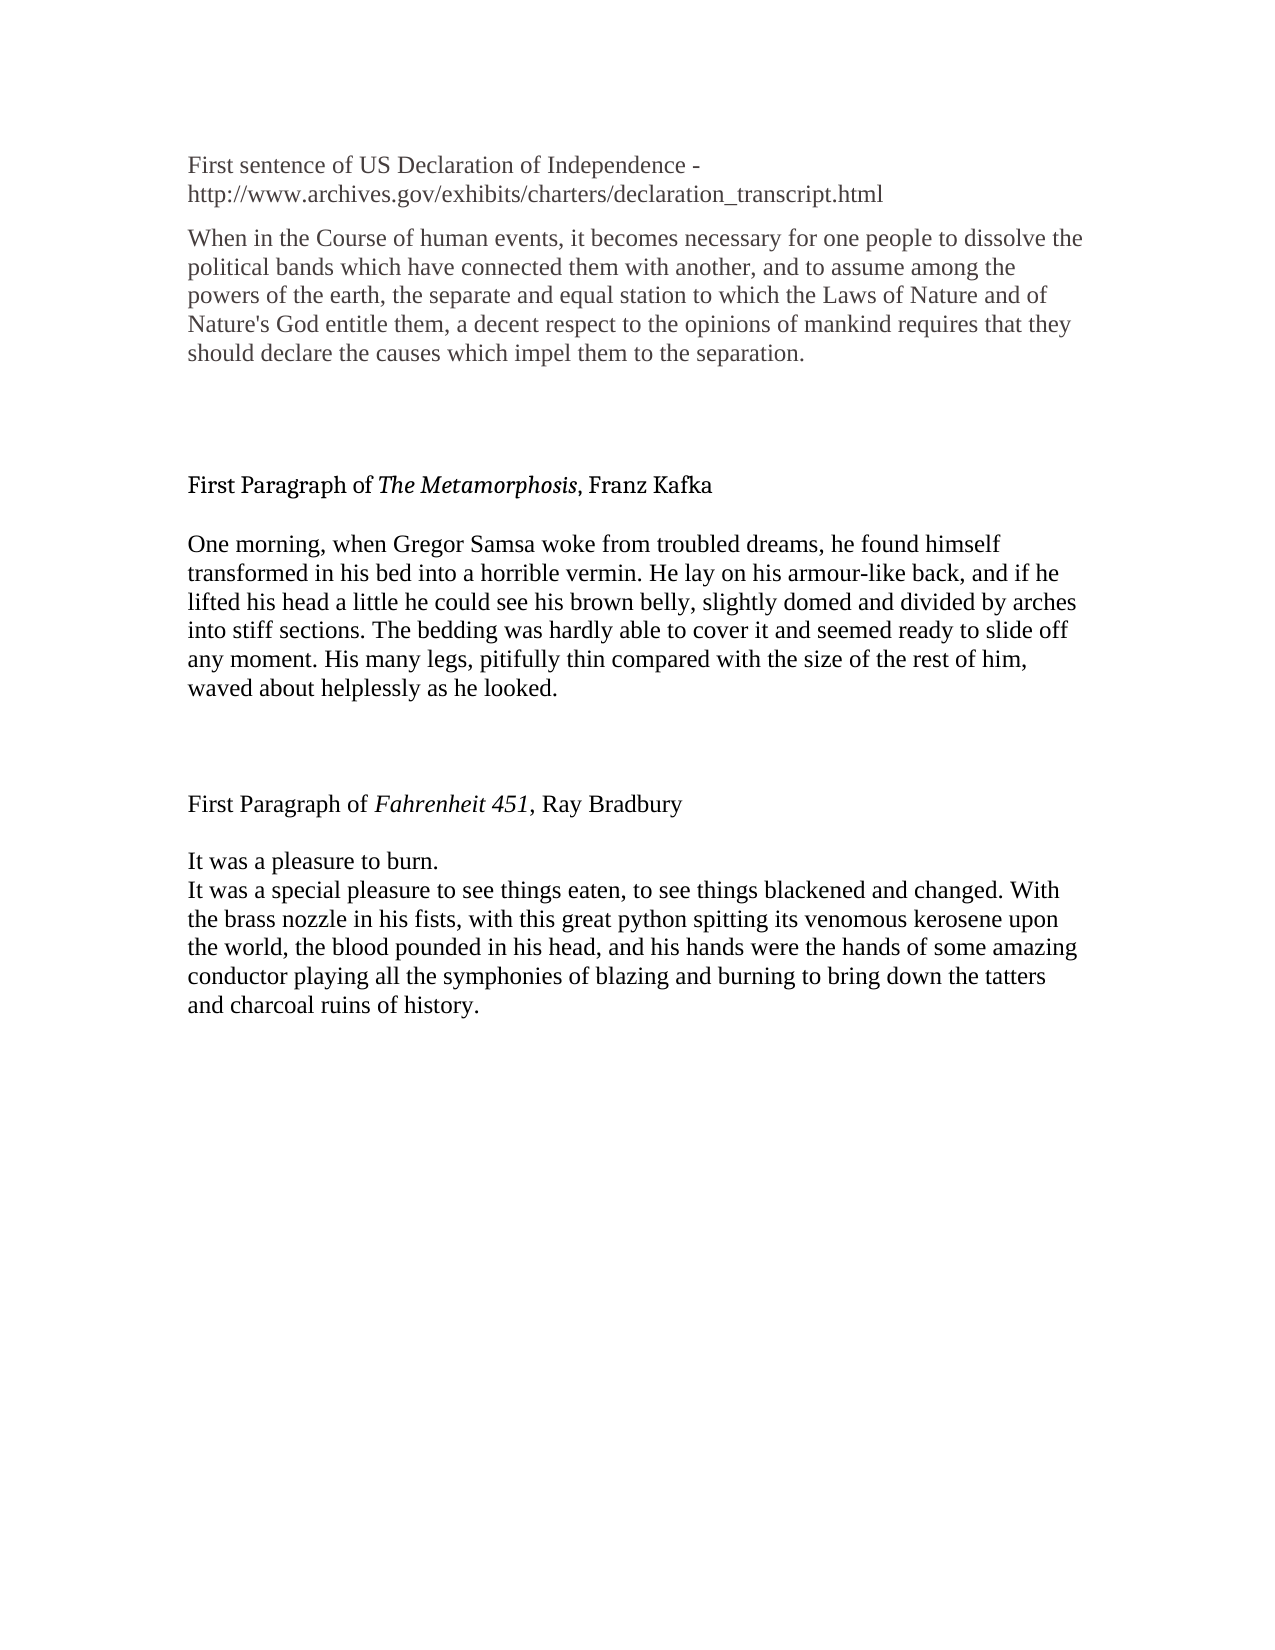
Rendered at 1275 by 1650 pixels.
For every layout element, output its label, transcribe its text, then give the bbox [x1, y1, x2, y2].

text First sentence of US Declaration of Independence - http://www.archives.gov/exhibits/charters/declaration_transcript.html [187, 150, 1087, 207]
text It was a special pleasure to see things eaten, to see things blackened and changed. With the brass nozzle in his fists, with this great python spitting its venomous kerosene upon the world, the blood pounded in his head, and his hands were the hands of some amazing conductor playing all the symphonies of blazing and burning to bring down the tatters and charcoal ruins of history. [187, 875, 1087, 1019]
text When in the Course of human events, it becomes necessary for one people to dissolve the political bands which have connected them with another, and to assume among the powers of the earth, the separate and equal station to which the Laws of Nature and of Nature's God entitle them, a decent respect to the opinions of mankind requires that they should declare the causes which impel them to the separation. [187, 223, 1087, 367]
text It was a pleasure to burn. [187, 846, 1087, 875]
text First Paragraph of Fahrenheit 451, Ray Bradbury [187, 789, 1087, 817]
text One morning, when Gregor Samsa woke from troubled dreams, he found himself transformed in his bed into a horrible vermin. He lay on his armour-like back, and if he lifted his head a little he could see his brown belly, slightly domed and divided by arches into stiff sections. The bedding was hardly able to cover it and seemed ready to slide off any moment. His many legs, pitifully thin compared with the size of the rest of him, waved about helplessly as he looked. [187, 529, 1087, 702]
text First Paragraph of The Metamorphosis, Franz Kafka [187, 471, 1087, 500]
